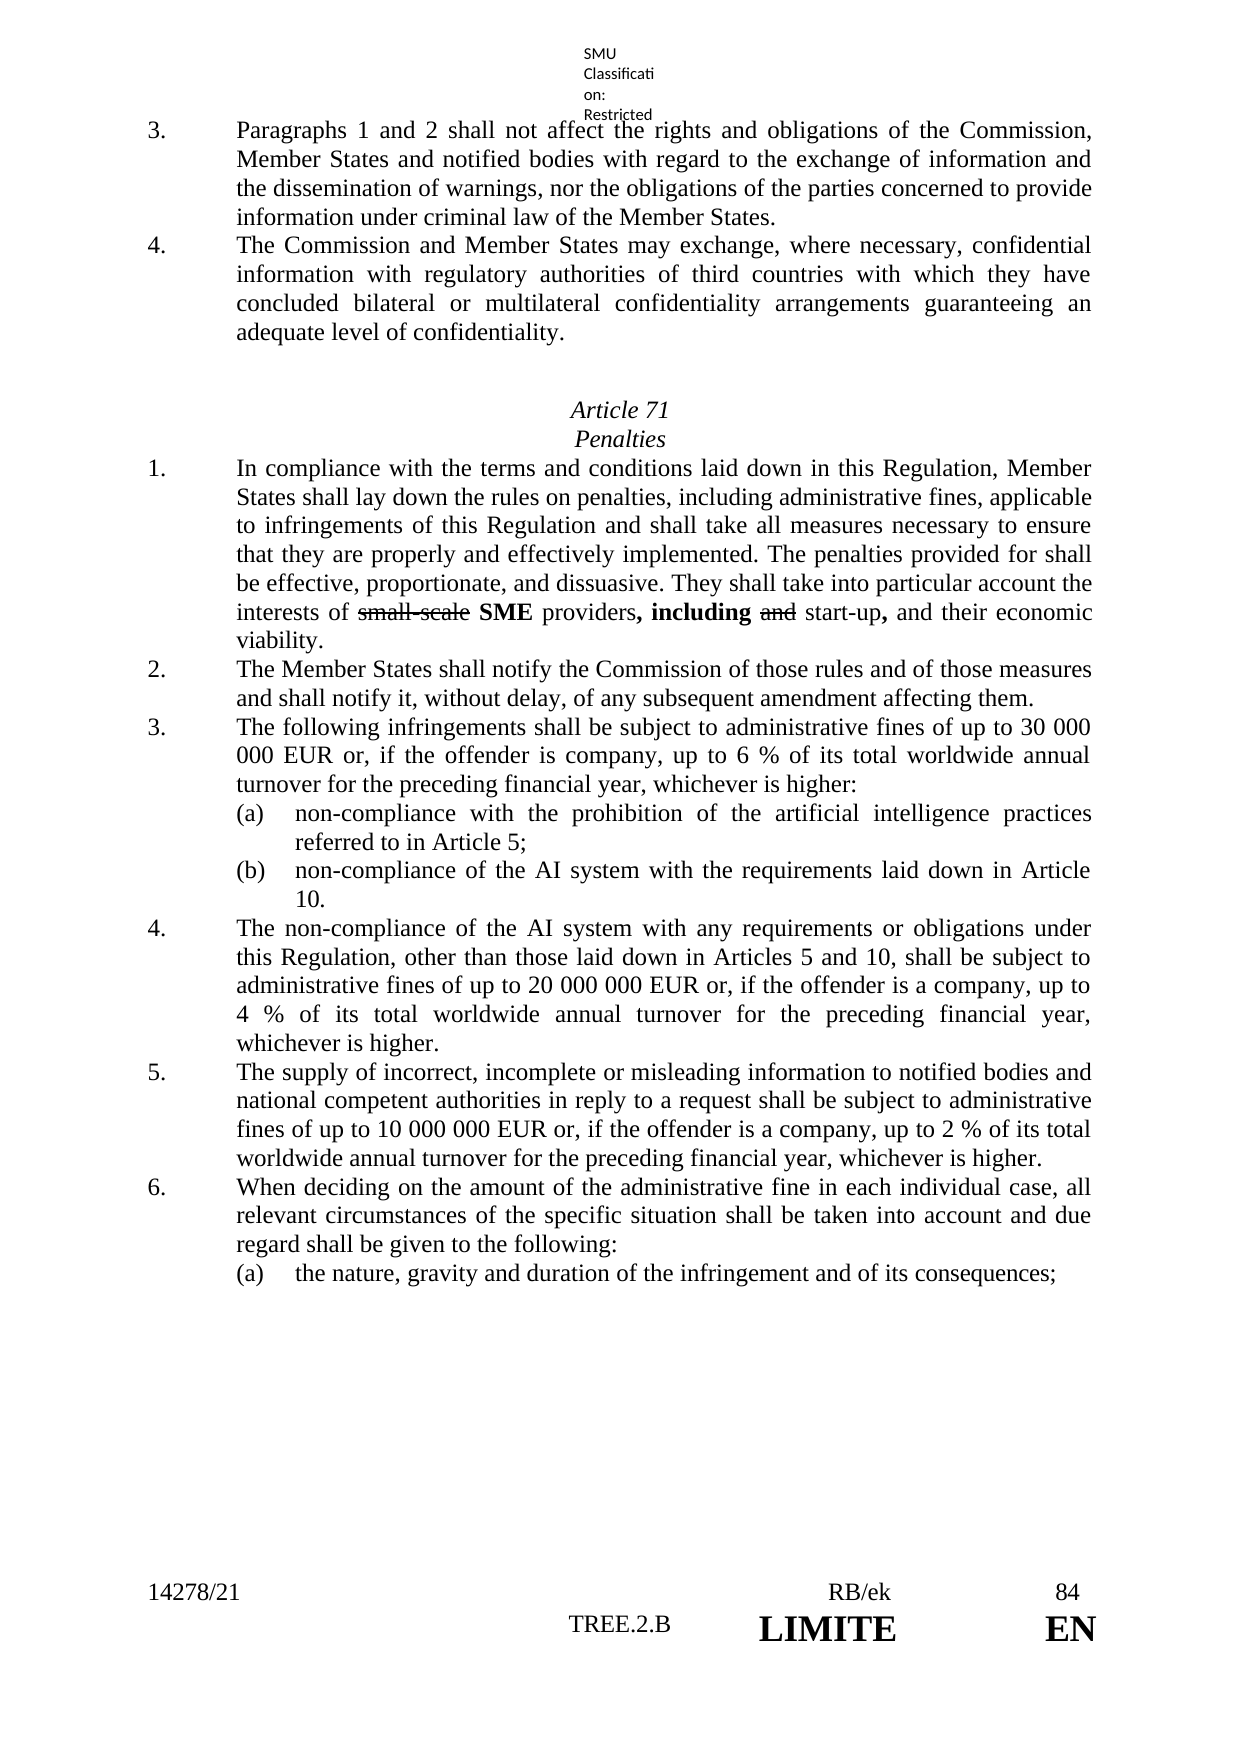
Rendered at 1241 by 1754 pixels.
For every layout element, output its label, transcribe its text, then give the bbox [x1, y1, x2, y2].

list The supply of incorrect, incomplete or misleading information to notified bodies and national competent authorities in reply to a request shall be subject to administrative fines of up to 10 000 000 EUR or, if the offender is a company, up to 2 % of its total worldwide annual turnover for the preceding financial year, whichever is higher. [147, 1057, 1092, 1172]
list The Member States shall notify the Commission of those rules and of those measures and shall notify it, without delay, of any subsequent amendment affecting them. [147, 654, 1092, 712]
list non-compliance of the AI system with the requirements laid down in Article 10. [236, 856, 1092, 913]
text Article 71 Penalties [570, 395, 670, 453]
list The Commission and Member States may exchange, where necessary, confidential information with regulatory authorities of third countries with which they have concluded bilateral or multilateral confidentiality arrangements guaranteeing an adequate level of confidentiality. [147, 230, 1092, 345]
list The non-compliance of the AI system with any requirements or obligations under this Regulation, other than those laid down in Articles 5 and 10, shall be subject to administrative fines of up to 20 000 000 EUR or, if the offender is a company, up to 4 % of its total worldwide annual turnover for the preceding financial year, whichever is higher. [147, 913, 1092, 1057]
list In compliance with the terms and conditions laid down in this Regulation, Member States shall lay down the rules on penalties, including administrative fines, applicable to infringements of this Regulation and shall take all measures necessary to ensure that they are properly and effectively implemented. The penalties provided for shall be effective, proportionate, and dissuasive. They shall take into particular account the interests of small-scale SME providers, including and start-up, and their economic viability. [147, 453, 1093, 654]
list the nature, gravity and duration of the infringement and of its consequences; [236, 1258, 1134, 1287]
list non-compliance with the prohibition of the artificial intelligence practices referred to in Article 5; [236, 798, 1093, 855]
list Paragraphs 1 and 2 shall not affect the rights and obligations of the Commission, Member States and notified bodies with regard to the exchange of information and the dissemination of warnings, nor the obligations of the parties concerned to provide information under criminal law of the Member States. [147, 115, 1093, 230]
list The following infringements shall be subject to administrative fines of up to 30 000 000 EUR or, if the offender is company, up to 6 % of its total worldwide annual turnover for the preceding financial year, whichever is higher: [147, 712, 1092, 798]
list When deciding on the amount of the administrative fine in each individual case, all relevant circumstances of the specific situation shall be taken into account and due regard shall be given to the following: [147, 1172, 1092, 1258]
